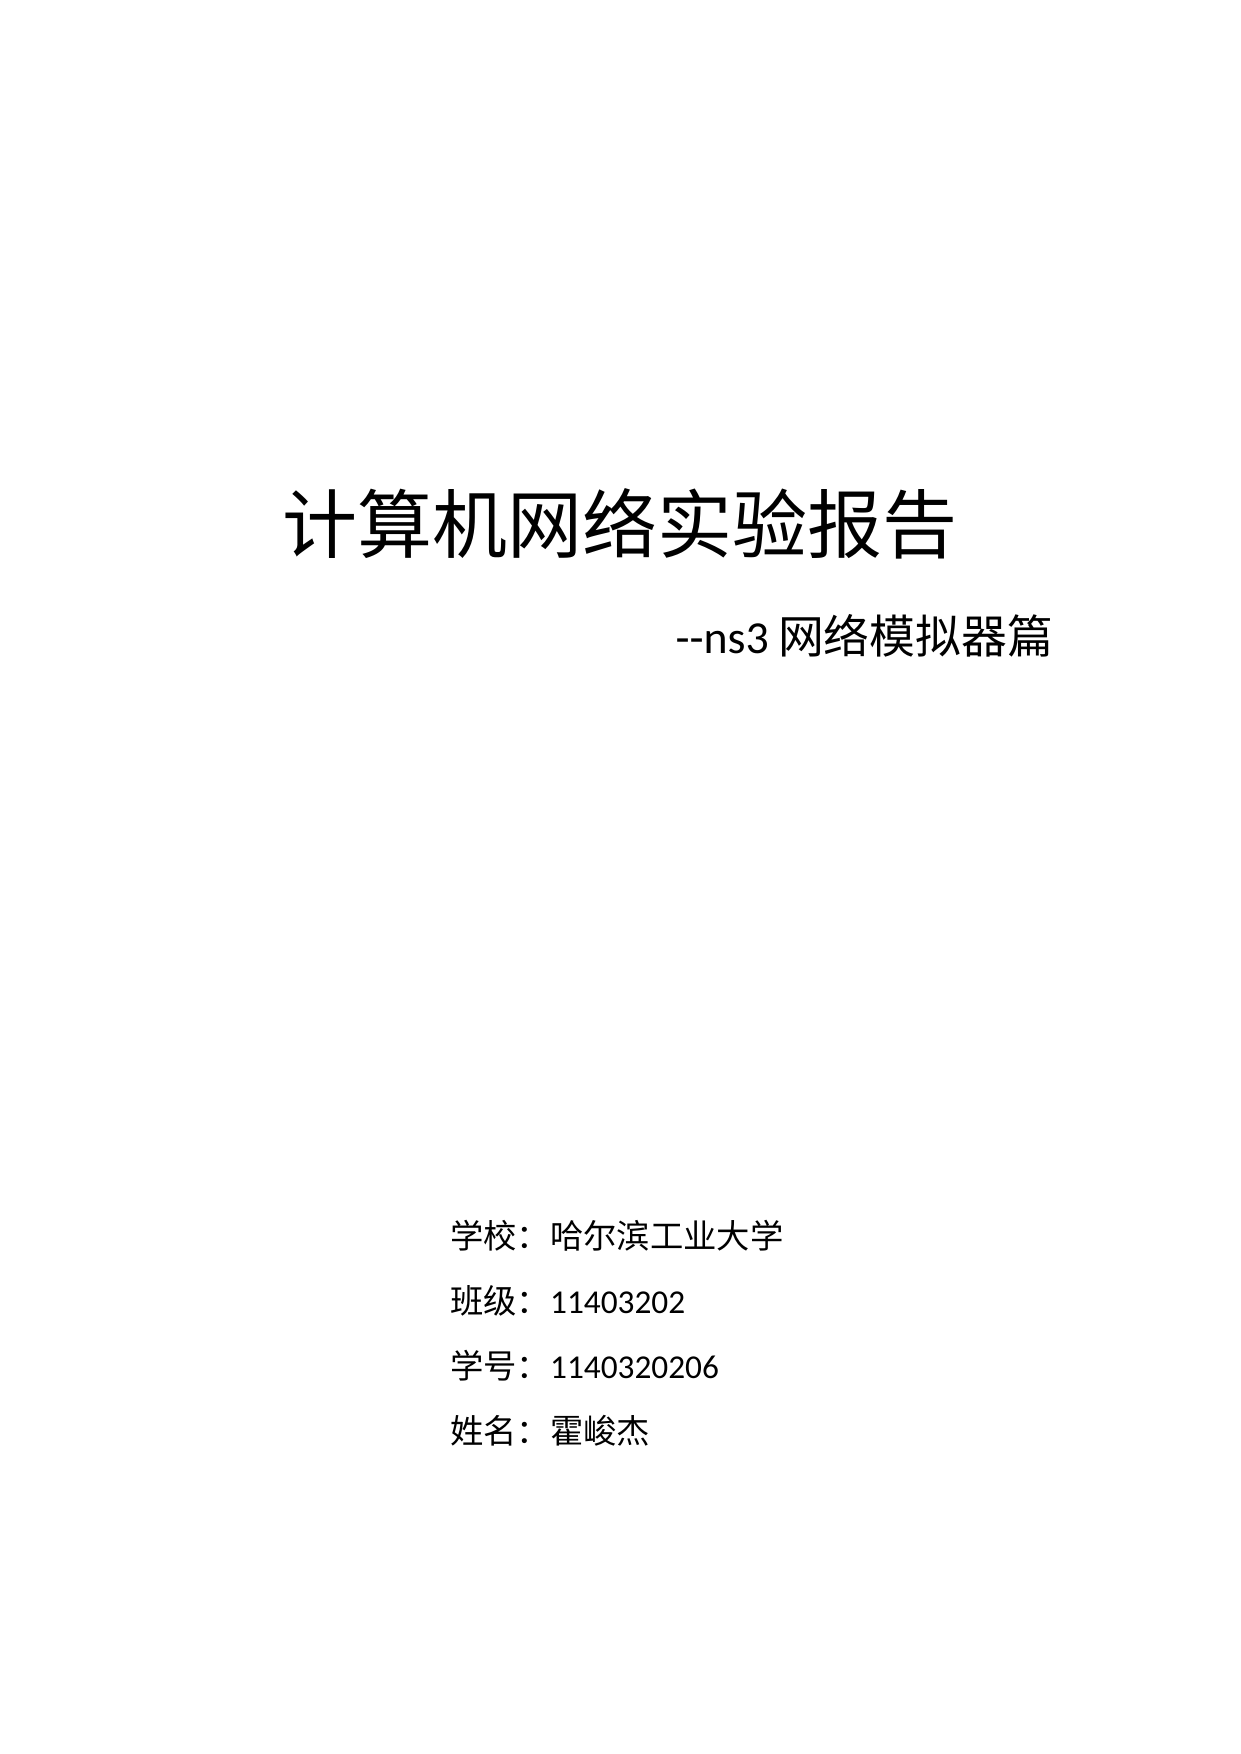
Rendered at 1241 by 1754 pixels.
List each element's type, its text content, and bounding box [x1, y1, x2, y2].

text 班级：11403202 [187, 1267, 1053, 1332]
text 学号：1140320206 [187, 1332, 1053, 1397]
text 姓名：霍峻杰 [187, 1397, 1053, 1462]
text 学校：哈尔滨工业大学 [187, 1202, 1053, 1267]
text 计算机网络实验报告 [187, 454, 1053, 584]
text --ns3网络模拟器篇 [187, 584, 1053, 682]
